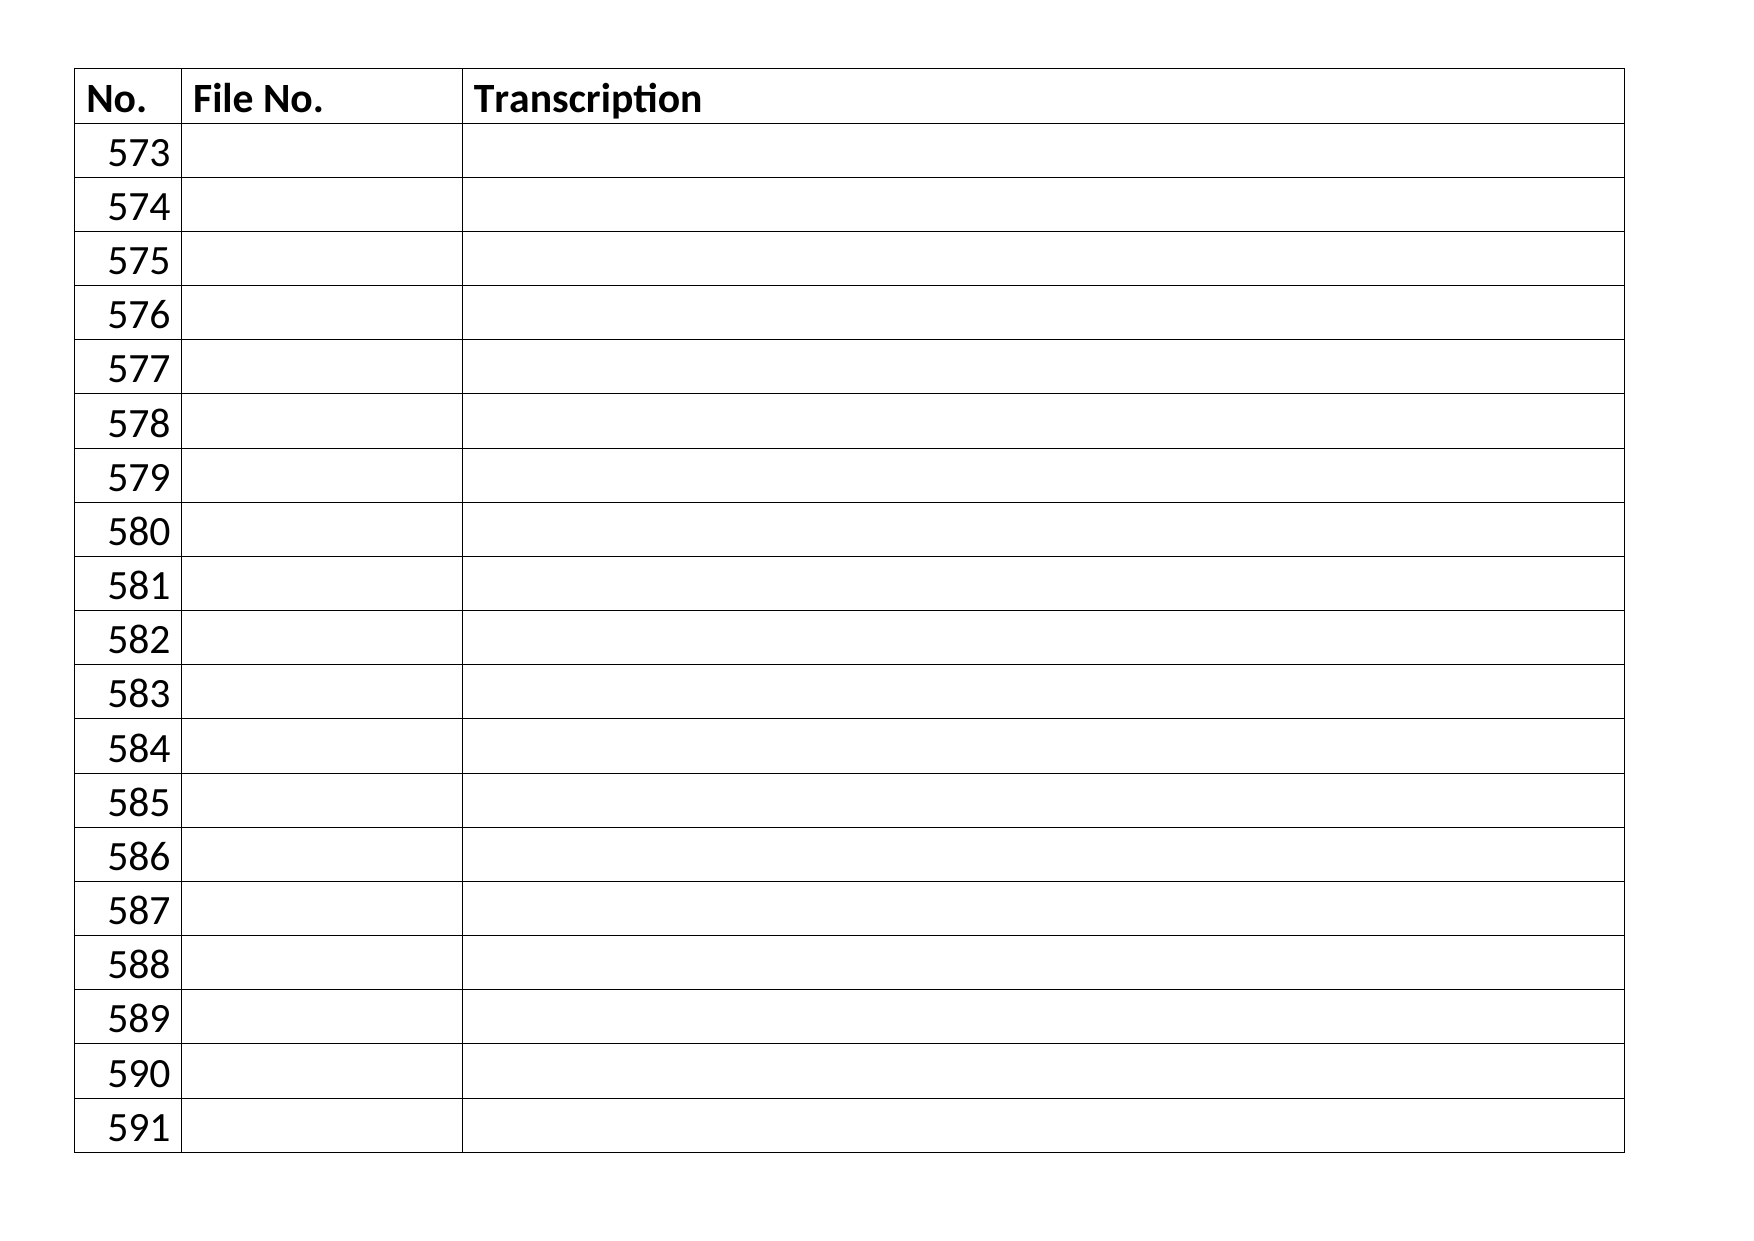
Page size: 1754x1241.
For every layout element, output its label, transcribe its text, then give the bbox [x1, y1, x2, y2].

table_cell 584 [75, 719, 181, 772]
table_cell [182, 340, 462, 393]
table_cell [182, 1044, 462, 1097]
table_cell [463, 665, 1624, 718]
table_cell 576 [75, 286, 181, 339]
table_cell [182, 394, 462, 447]
table_cell [182, 503, 462, 556]
table_cell 585 [75, 774, 181, 827]
table_cell [463, 124, 1624, 177]
table_cell 588 [75, 936, 181, 989]
table_cell [463, 990, 1624, 1043]
table_cell [463, 286, 1624, 339]
table_cell [182, 990, 462, 1043]
table_cell [182, 449, 462, 502]
table_cell [463, 828, 1624, 881]
table_header No. [75, 69, 181, 122]
table_cell [463, 774, 1624, 827]
table_cell [463, 1099, 1624, 1152]
table_cell [463, 394, 1624, 447]
table_cell 579 [75, 449, 181, 502]
table_cell [182, 774, 462, 827]
table_cell [463, 557, 1624, 610]
table_cell [463, 936, 1624, 989]
table_cell 574 [75, 178, 181, 231]
table_cell [182, 719, 462, 772]
table_cell [182, 936, 462, 989]
table_cell 581 [75, 557, 181, 610]
table_cell [182, 124, 462, 177]
table_cell [463, 232, 1624, 285]
table_cell [182, 882, 462, 935]
table_cell [182, 178, 462, 231]
table_cell [463, 611, 1624, 664]
table_cell 573 [75, 124, 181, 177]
table_cell [463, 882, 1624, 935]
table_cell [182, 611, 462, 664]
table_cell [463, 503, 1624, 556]
table_cell 587 [75, 882, 181, 935]
table_cell [463, 449, 1624, 502]
table_cell 590 [75, 1044, 181, 1097]
table_cell 580 [75, 503, 181, 556]
table_cell [463, 1044, 1624, 1097]
table_cell 589 [75, 990, 181, 1043]
table_cell 582 [75, 611, 181, 664]
table_cell [182, 286, 462, 339]
table_cell 577 [75, 340, 181, 393]
table_cell [182, 557, 462, 610]
table_cell [463, 178, 1624, 231]
table_cell 575 [75, 232, 181, 285]
table_cell 591 [75, 1099, 181, 1152]
table_cell [182, 665, 462, 718]
table_cell 586 [75, 828, 181, 881]
table_header File No. [182, 69, 462, 122]
table_cell [463, 340, 1624, 393]
table_cell [463, 719, 1624, 772]
table_cell [182, 1099, 462, 1152]
table_header Transcription [463, 69, 1624, 122]
table_cell 578 [75, 394, 181, 447]
table_cell 583 [75, 665, 181, 718]
table_cell [182, 828, 462, 881]
table_cell [182, 232, 462, 285]
